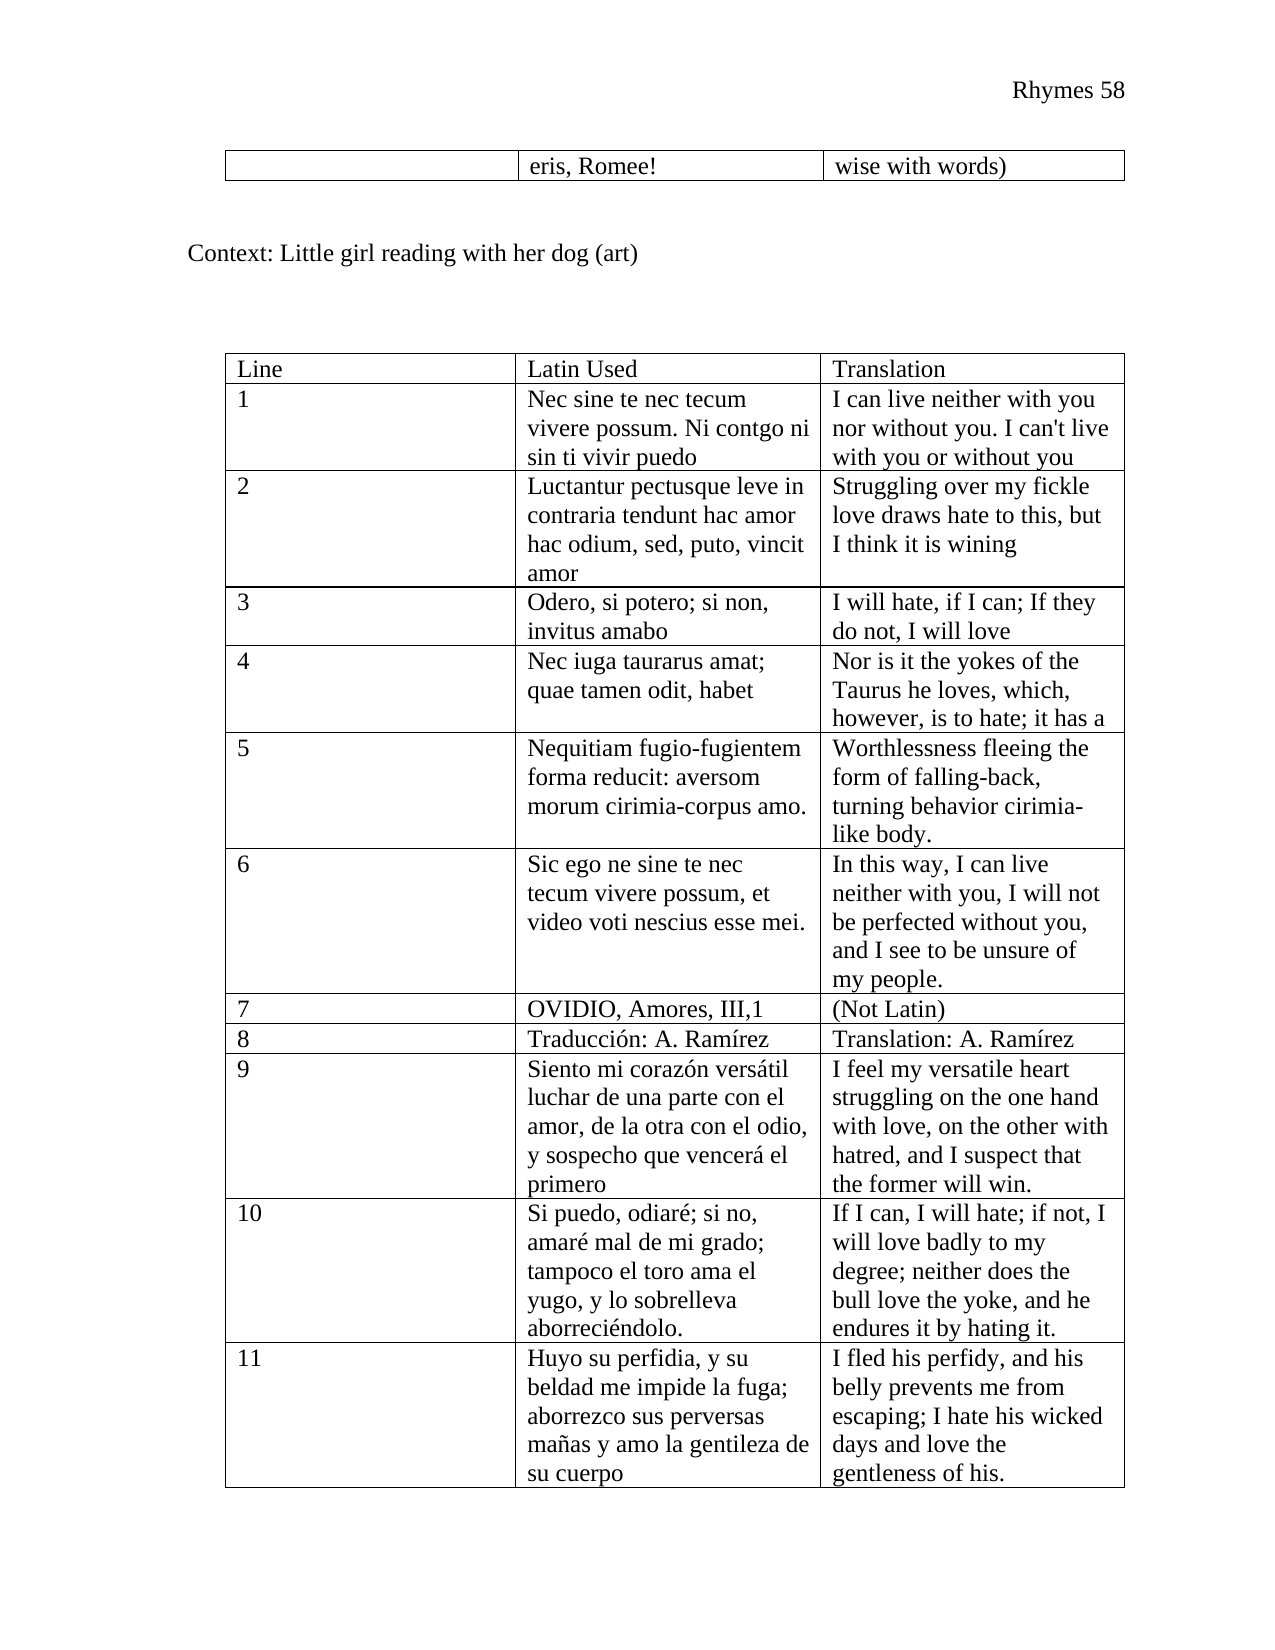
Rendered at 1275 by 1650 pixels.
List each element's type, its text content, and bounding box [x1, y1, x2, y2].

table_cell I feel my versatile heart struggling on the one hand with love, on the other with hatred, and I suspect that the former will win. [821, 1054, 1124, 1197]
table_cell Nec iuga taurarus amat; quae tamen odit, habet [516, 646, 820, 732]
table_cell Sic ego ne sine te nec tecum vivere possum, et video voti nescius esse mei. [516, 849, 820, 993]
table_cell Huyo su perfidia, y su beldad me impide la fuga; aborrezco sus perversas mañas y amo la gentileza de su cuerpo [516, 1343, 820, 1487]
table_cell 2 [226, 471, 515, 586]
table_cell 8 [226, 151, 518, 180]
table_cell Struggling over my fickle love draws hate to this, but I think it is wining [821, 471, 1124, 586]
table_cell In this way, I can live neither with you, I will not be perfected without you, and I see to be unsure of my people. [821, 849, 1124, 993]
table_cell I fled his perfidy, and his belly prevents me from escaping; I hate his wicked days and love the gentleness of his. [821, 1343, 1124, 1487]
table_cell I will hate, if I can; If they do not, I will love [821, 588, 1124, 645]
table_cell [824, 151, 1124, 180]
text Context: Little girl reading with her dog (art) [187, 238, 1125, 267]
table_cell OVIDIO, Amores, III,1 [516, 994, 820, 1023]
table_cell 3 [226, 588, 515, 645]
table_header Latin Used [516, 354, 820, 383]
table_cell Traducción: A. Ramírez [516, 1024, 820, 1053]
table_cell Nequitiam fugio-fugientem forma reducit: aversom morum cirimia-corpus amo. [516, 733, 820, 848]
table_cell Nec sine te nec tecum vivere possum. Ni contgo ni sin ti vivir puedo [516, 384, 820, 470]
table_cell 5 [226, 733, 515, 848]
table_cell 6 [226, 849, 515, 993]
table_cell 10 [226, 1199, 515, 1342]
table_cell (Not Latin) [821, 994, 1124, 1023]
table_cell Si puedo, odiaré; si no, amaré mal de mi grado; tampoco el toro ama el yugo, y lo sobrelleva aborreciéndolo. [516, 1199, 820, 1342]
table_cell 7 [226, 994, 515, 1023]
table_cell 1 [226, 384, 515, 470]
table_cell 11 [226, 1343, 515, 1487]
table_cell I can live neither with you nor without you. I can't live with you or without you [821, 384, 1124, 470]
table_cell 8 [226, 1024, 515, 1053]
table_cell Nor is it the yokes of the Taurus he loves, which, however, is to hate; it has a [821, 646, 1124, 732]
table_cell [519, 151, 823, 180]
table_cell Siento mi corazón versátil luchar de una parte con el amor, de la otra con el odio, y sospecho que vencerá el primero [516, 1054, 820, 1197]
table_header Translation [821, 354, 1124, 383]
table_cell Worthlessness fleeing the form of falling-back, turning behavior cirimia-like body. [821, 733, 1124, 848]
table_cell If I can, I will hate; if not, I will love badly to my degree; neither does the bull love the yoke, and he endures it by hating it. [821, 1199, 1124, 1342]
table_cell Translation: A. Ramírez [821, 1024, 1124, 1053]
table_cell 9 [226, 1054, 515, 1197]
table_header Line [226, 354, 515, 383]
table_cell Odero, si potero; si non, invitus amabo [516, 588, 820, 645]
table_cell 4 [226, 646, 515, 732]
table_cell Luctantur pectusque leve in contraria tendunt hac amor hac odium, sed, puto, vincit amor [516, 471, 820, 586]
